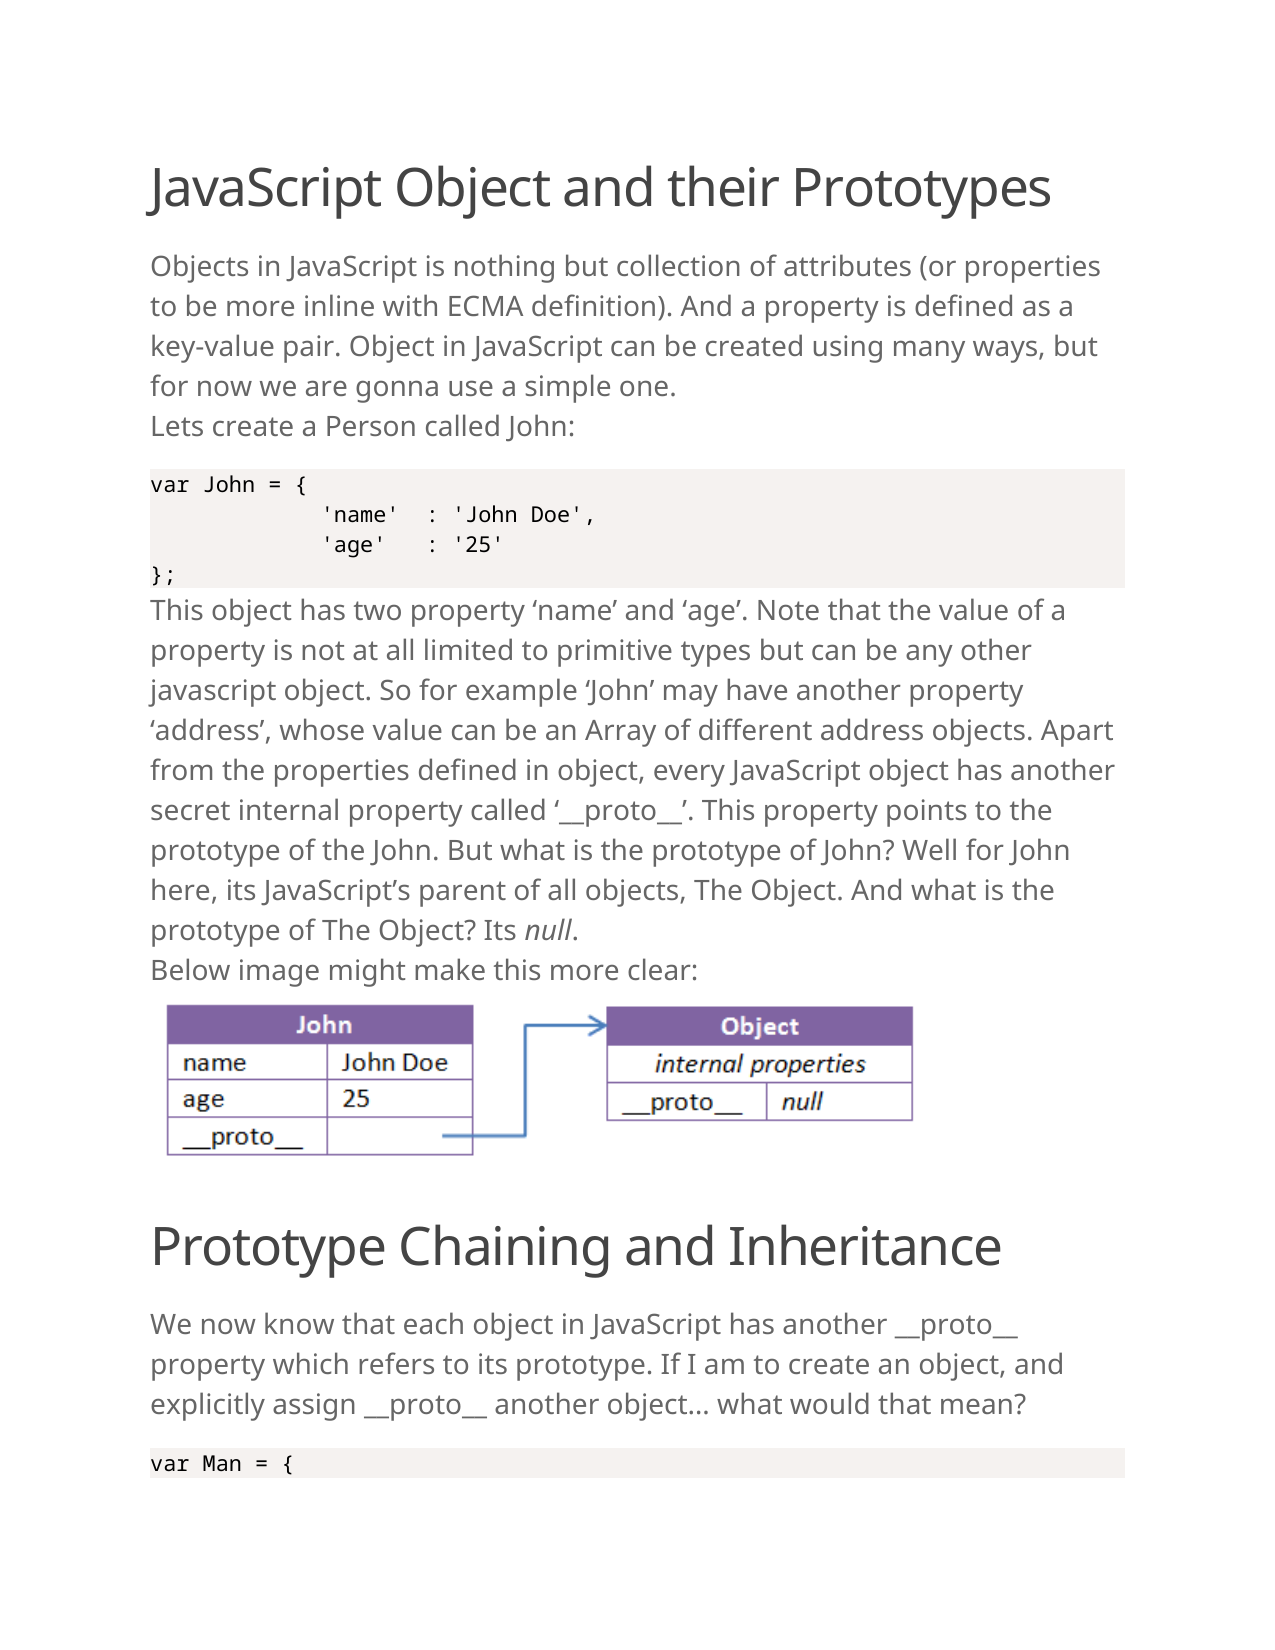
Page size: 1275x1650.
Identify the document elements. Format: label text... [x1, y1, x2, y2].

subtitle JavaScript Object and their Prototypes [150, 150, 1125, 222]
text This object has two property ‘name’ and ‘age’. Note that the value of a property is not at all limited to primitive types but can be any other javascript object. So for example ‘John’ may have another property ‘address’, whose value can be an Array of different address objects. Apart from the properties defined in object, every JavaScript object has another secret internal property called ‘__proto__’. This property points to the prototype of the John. But what is the prototype of John? Well for John here, its JavaScript’s parent of all objects, The Object. And what is the prototype of The Object? Its null. Below image might make this more clear: [150, 588, 1125, 988]
picture [150, 988, 932, 1184]
text We now know that each object in JavaScript has another __proto__ property which refers to its prototype. If I am to create an object, and explicitly assign __proto__ another object… what would that mean? [150, 1303, 1125, 1423]
text var Man = { [150, 1448, 1125, 1478]
text var John = { [150, 469, 1125, 499]
text 'age' : '25' [150, 529, 1125, 559]
subtitle Prototype Chaining and Inheritance [150, 1209, 1125, 1281]
text Objects in JavaScript is nothing but collection of attributes (or properties to be more inline with ECMA definition). And a property is defined as a key-value pair. Object in JavaScript can be created using many ways, but for now we are gonna use a simple one. Lets create a Person called John: [150, 244, 1125, 444]
text 'name' : 'John Doe', [150, 499, 1125, 529]
text }; [150, 559, 1125, 588]
